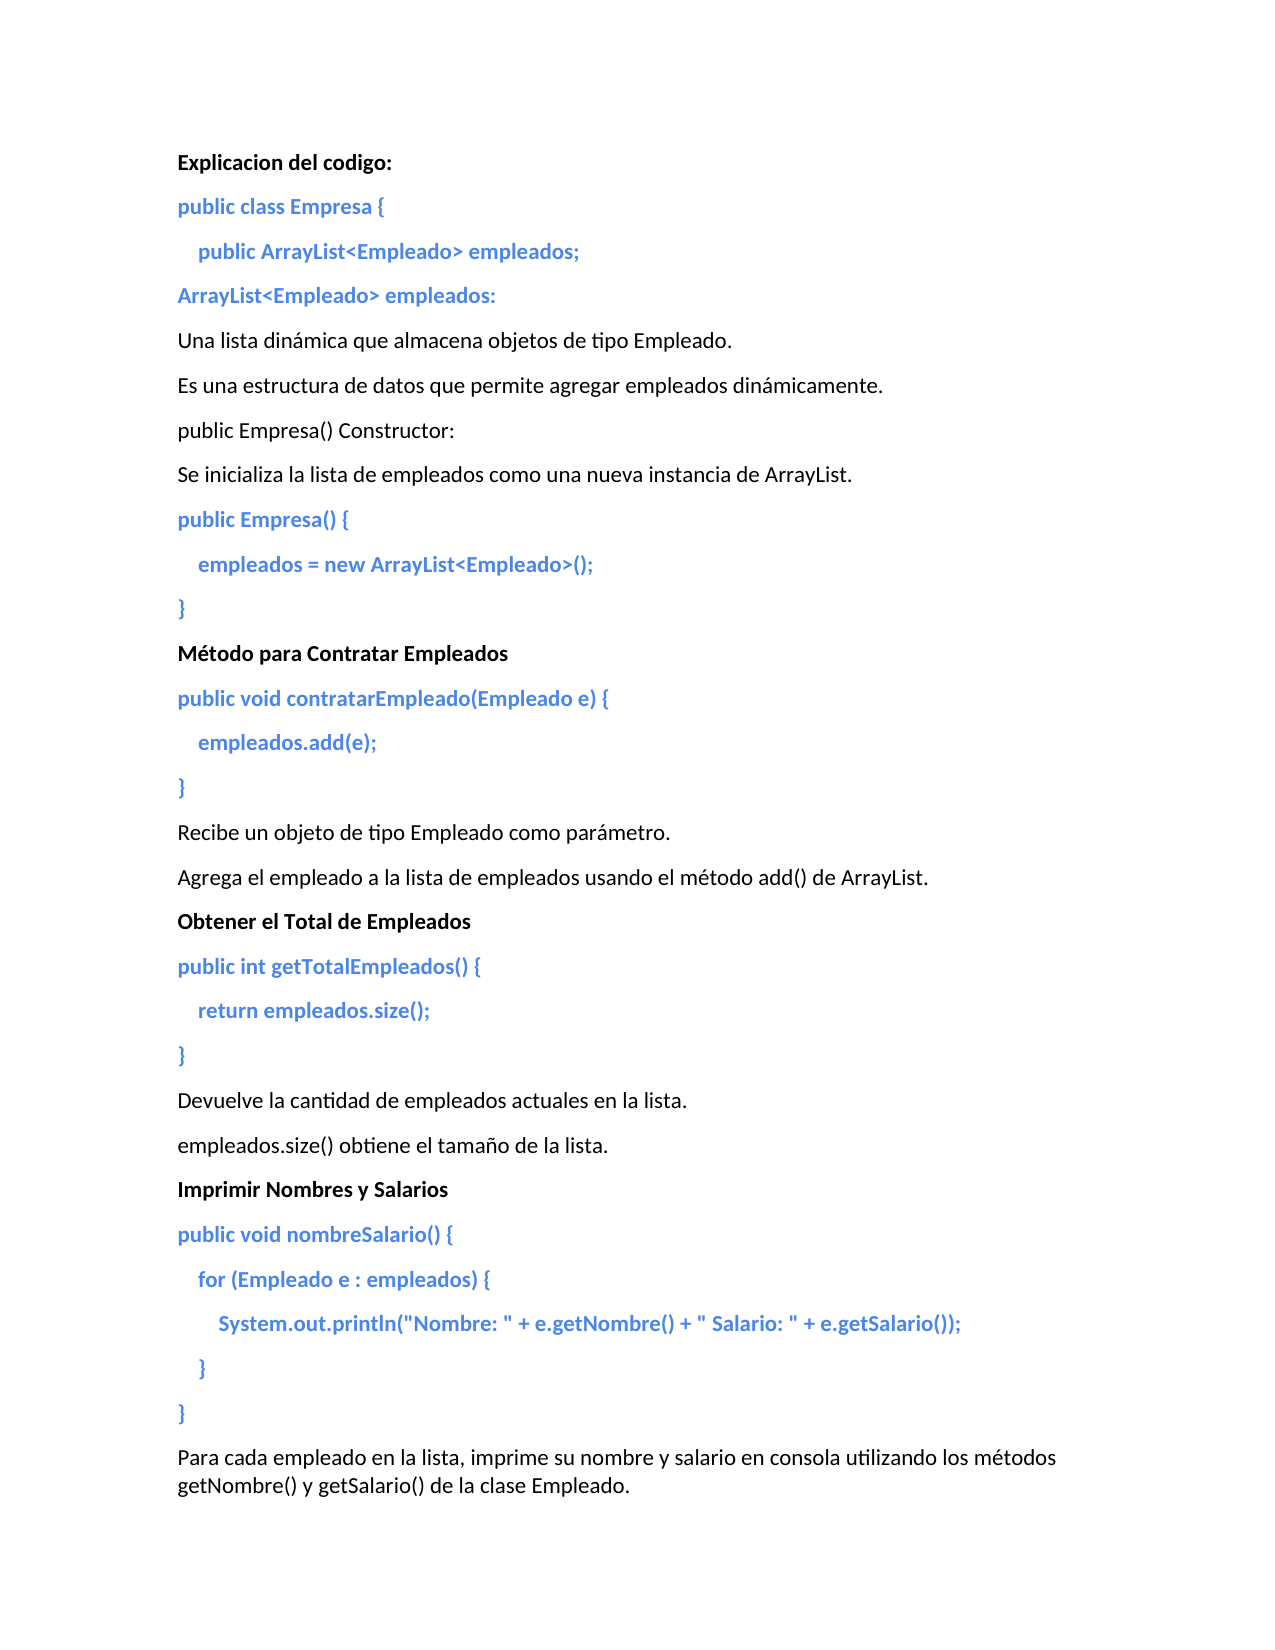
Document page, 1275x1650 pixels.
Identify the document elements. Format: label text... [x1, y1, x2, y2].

text Obtener el Total de Empleados [177, 907, 1098, 935]
text empleados.add(e); [177, 728, 1098, 757]
text return empleados.size(); [177, 997, 1098, 1025]
text empleados.size() obtiene el tamaño de la lista. [177, 1131, 1098, 1159]
text Una lista dinámica que almacena objetos de tipo Empleado. [177, 326, 1098, 354]
text } [177, 1399, 1098, 1427]
text } [177, 1354, 1098, 1382]
text Agrega el empleado a la lista de empleados usando el método add() de ArrayList. [177, 863, 1098, 891]
text for (Empleado e : empleados) { [177, 1265, 1098, 1293]
text empleados = new ArrayList<Empleado>(); [177, 550, 1098, 578]
text } [177, 594, 1098, 622]
text } [177, 1041, 1098, 1069]
text System.out.println("Nombre: " + e.getNombre() + " Salario: " + e.getSalario()); [177, 1309, 1098, 1337]
text Se inicializa la lista de empleados como una nueva instancia de ArrayList. [177, 460, 1098, 488]
text public void contratarEmpleado(Empleado e) { [177, 684, 1098, 712]
text Devuelve la cantidad de empleados actuales en la lista. [177, 1086, 1098, 1114]
text ArrayList<Empleado> empleados: [177, 282, 1098, 310]
text public Empresa() Constructor: [177, 416, 1098, 444]
text Recibe un objeto de tipo Empleado como parámetro. [177, 818, 1098, 846]
text Es una estructura de datos que permite agregar empleados dinámicamente. [177, 371, 1098, 399]
text public void nombreSalario() { [177, 1220, 1098, 1248]
text public ArrayList<Empleado> empleados; [177, 237, 1098, 265]
text Para cada empleado en la lista, imprime su nombre y salario en consola utilizando los métodos getNombre() y getSalario() de la clase Empleado. [177, 1443, 1098, 1499]
text public int getTotalEmpleados() { [177, 952, 1098, 980]
text } [177, 773, 1098, 801]
text public Empresa() { [177, 505, 1098, 533]
text Imprimir Nombres y Salarios [177, 1175, 1098, 1203]
text Método para Contratar Empleados [177, 639, 1098, 667]
text public class Empresa { [177, 192, 1098, 220]
text Explicacion del codigo: [177, 148, 1098, 176]
